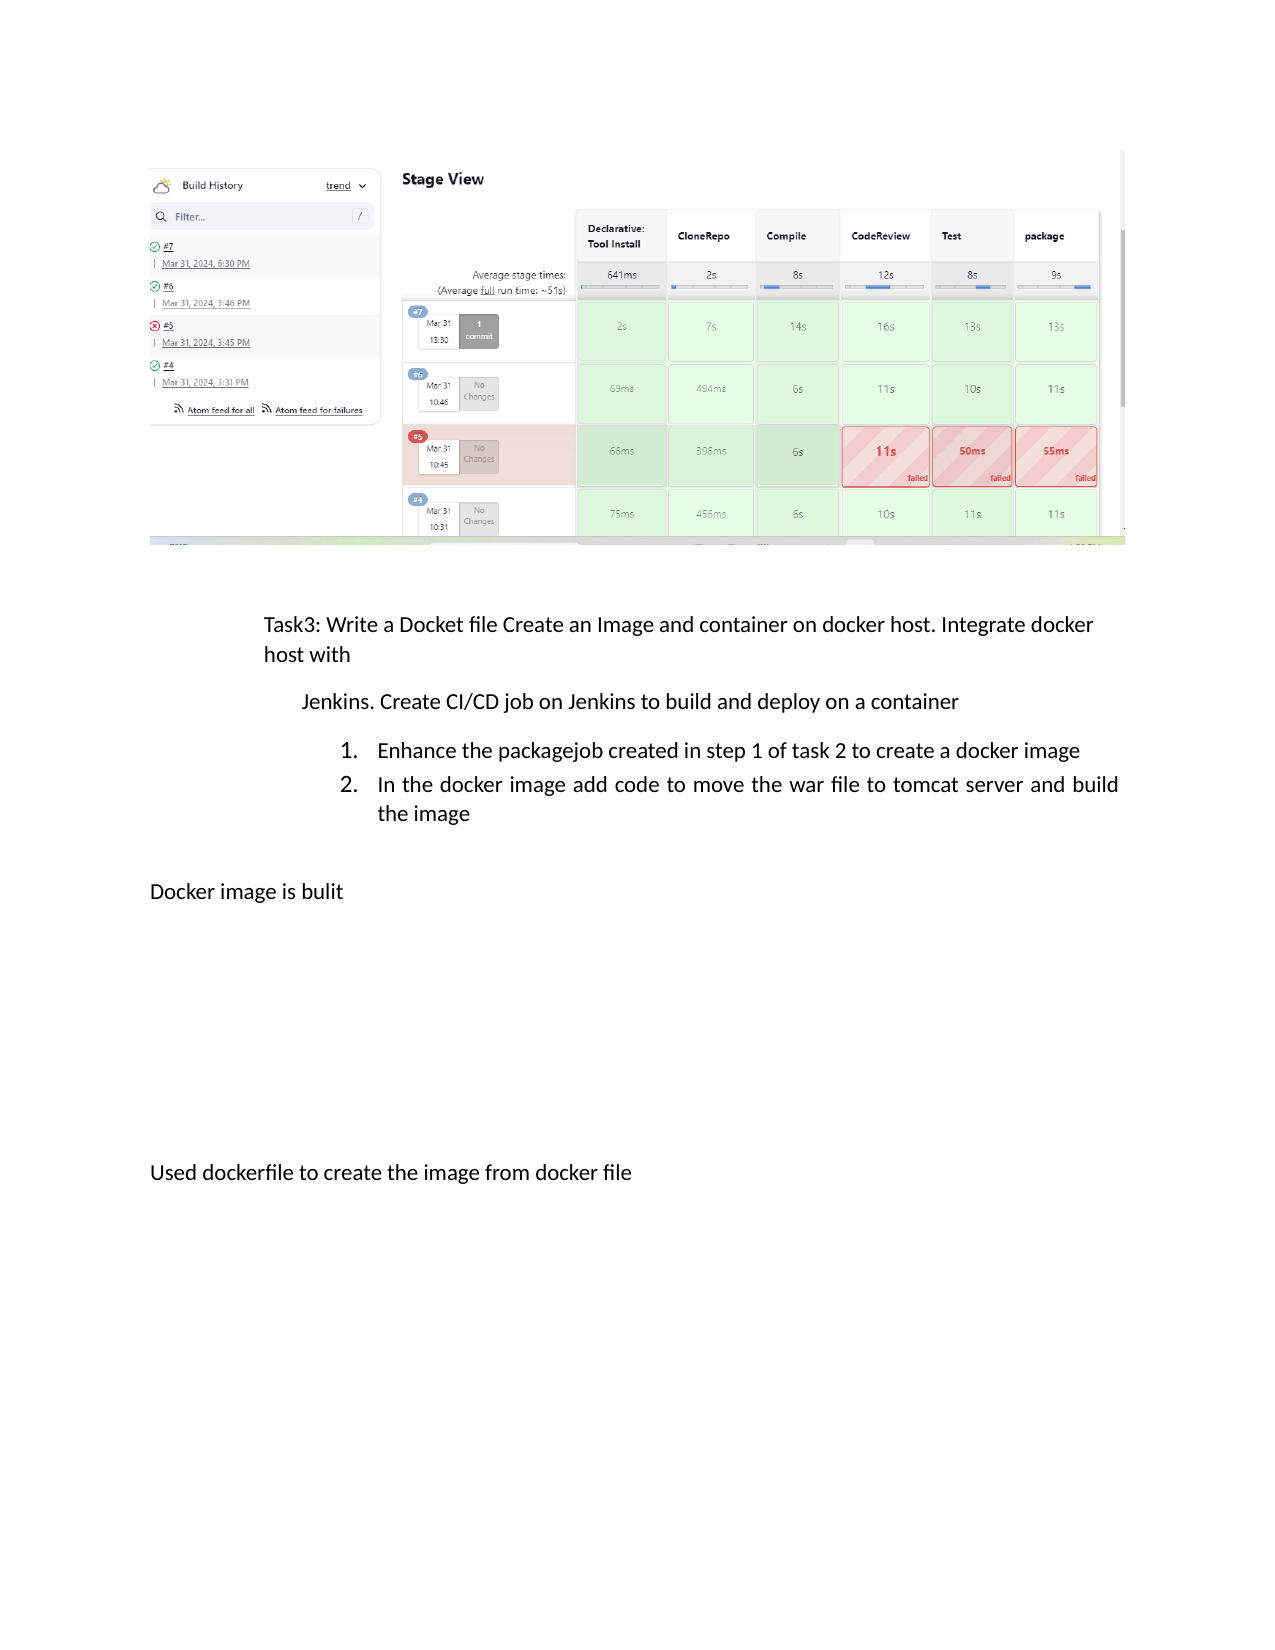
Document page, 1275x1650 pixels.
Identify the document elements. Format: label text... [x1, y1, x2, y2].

text Used dockerfile to create the image from docker file [150, 1158, 1125, 1186]
text Task3: Write a Docket file Create an Image and container on docker host. Integrate docker host with [264, 610, 1120, 669]
list Enhance the packagejob created in step 1 of task 2 to create a docker image [339, 734, 1120, 765]
text Docker image is bulit [150, 877, 1125, 905]
text Jenkins. Create CI/CD job on Jenkins to build and deploy on a container [302, 687, 1120, 716]
picture [150, 150, 1125, 545]
list In the docker image add code to move the war file to tomcat server and build the image [339, 768, 1120, 827]
